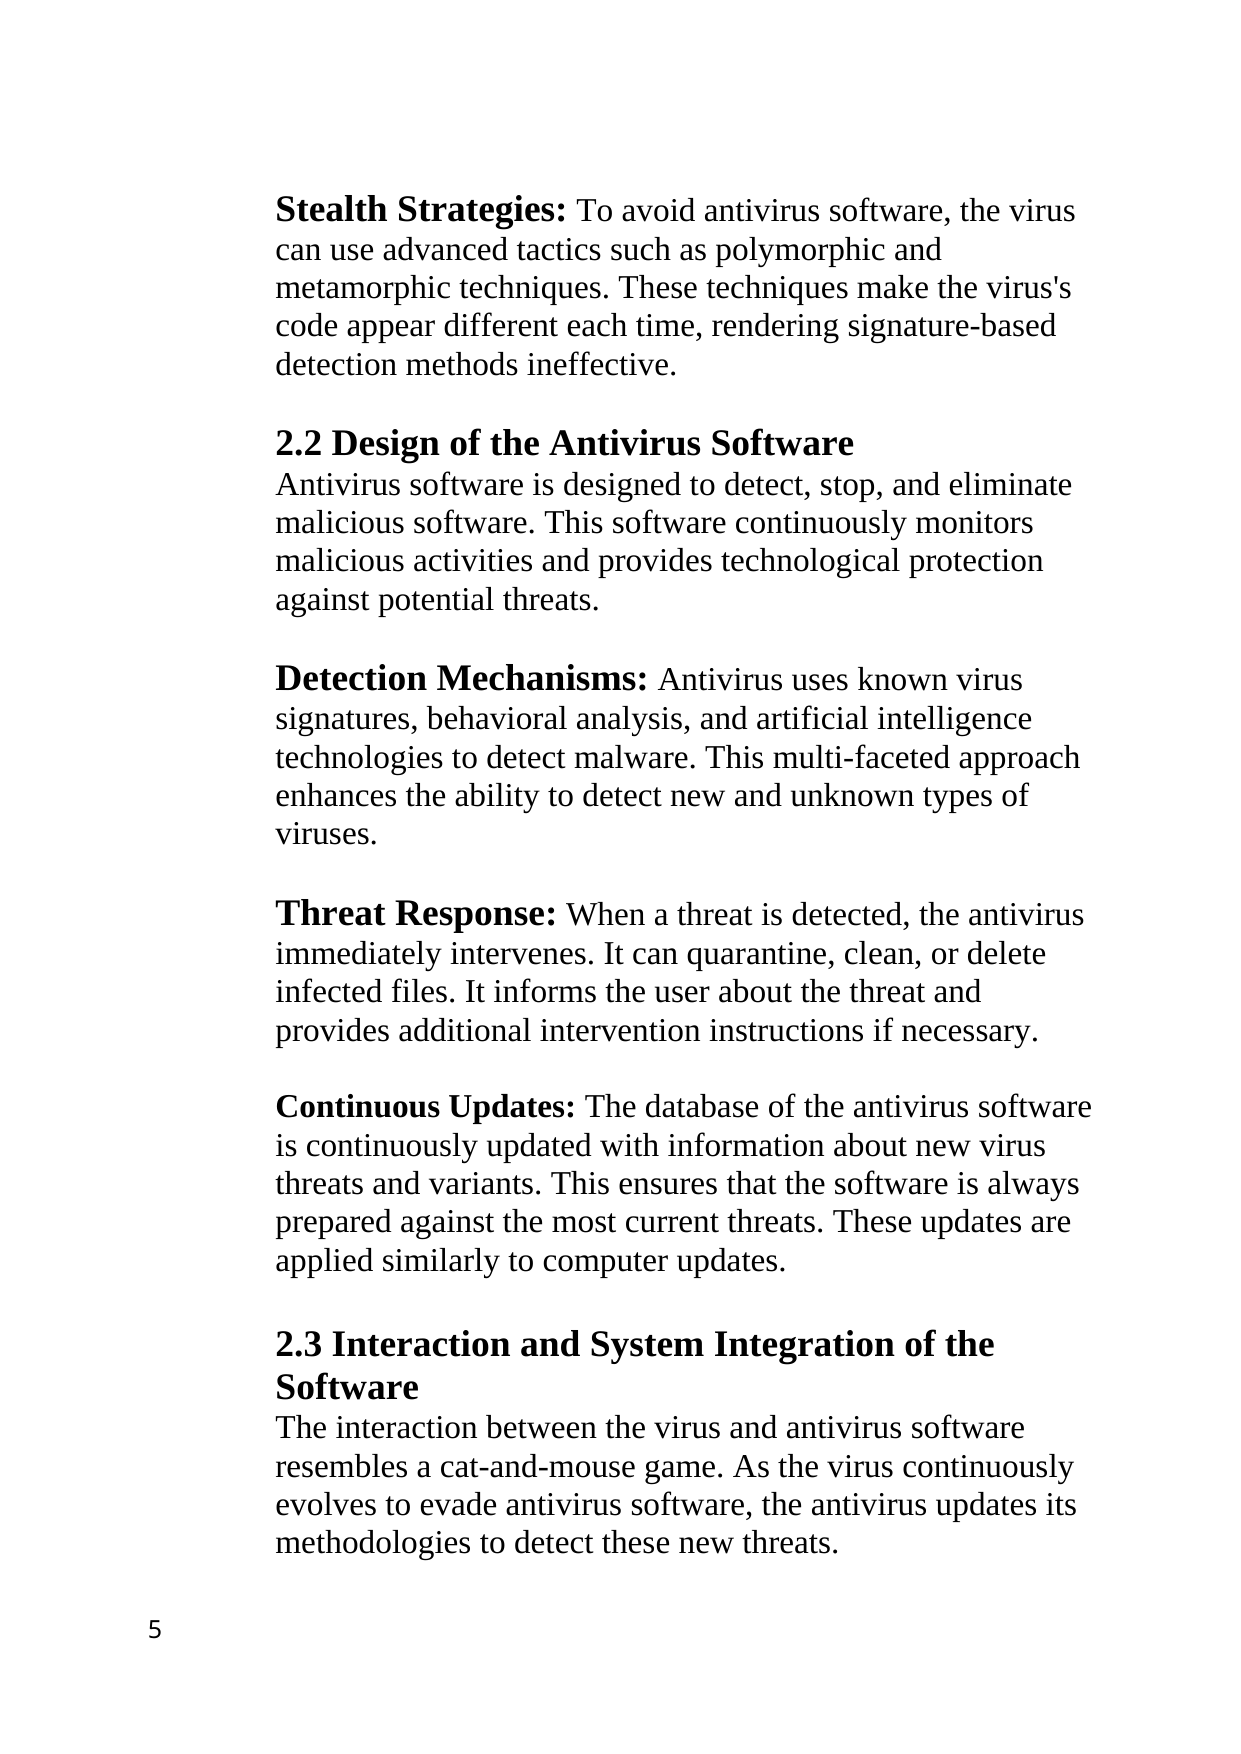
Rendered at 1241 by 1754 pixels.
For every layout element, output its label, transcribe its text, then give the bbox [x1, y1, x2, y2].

list 2.2 Design of the Antivirus Software [275, 421, 1093, 464]
list Antivirus software is designed to detect, stop, and eliminate malicious software. This software continuously monitors malicious activities and provides technological protection against potential threats. [275, 464, 1093, 617]
list The interaction between the virus and antivirus software resembles a cat-and-mouse game. As the virus continuously evolves to evade antivirus software, the antivirus updates its methodologies to detect these new threats. [275, 1408, 1093, 1561]
list Stealth Strategies: To avoid antivirus software, the virus can use advanced tactics such as polymorphic and metamorphic techniques. These techniques make the virus's code appear different each time, rendering signature-based detection methods ineffective. [275, 186, 1093, 382]
list Threat Response: When a threat is detected, the antivirus immediately intervenes. It can quarantine, clean, or delete infected files. It informs the user about the threat and provides additional intervention instructions if necessary. [275, 890, 1093, 1048]
list 2.3 Interaction and System Integration of the Software [275, 1322, 1093, 1408]
list Detection Mechanisms: Antivirus uses known virus signatures, behavioral analysis, and artificial intelligence technologies to detect malware. This multi-faceted approach enhances the ability to detect new and unknown types of viruses. [275, 656, 1093, 852]
list Continuous Updates: The database of the antivirus software is continuously updated with information about new virus threats and variants. This ensures that the software is always prepared against the most current threats. These updates are applied similarly to computer updates. [275, 1087, 1093, 1278]
